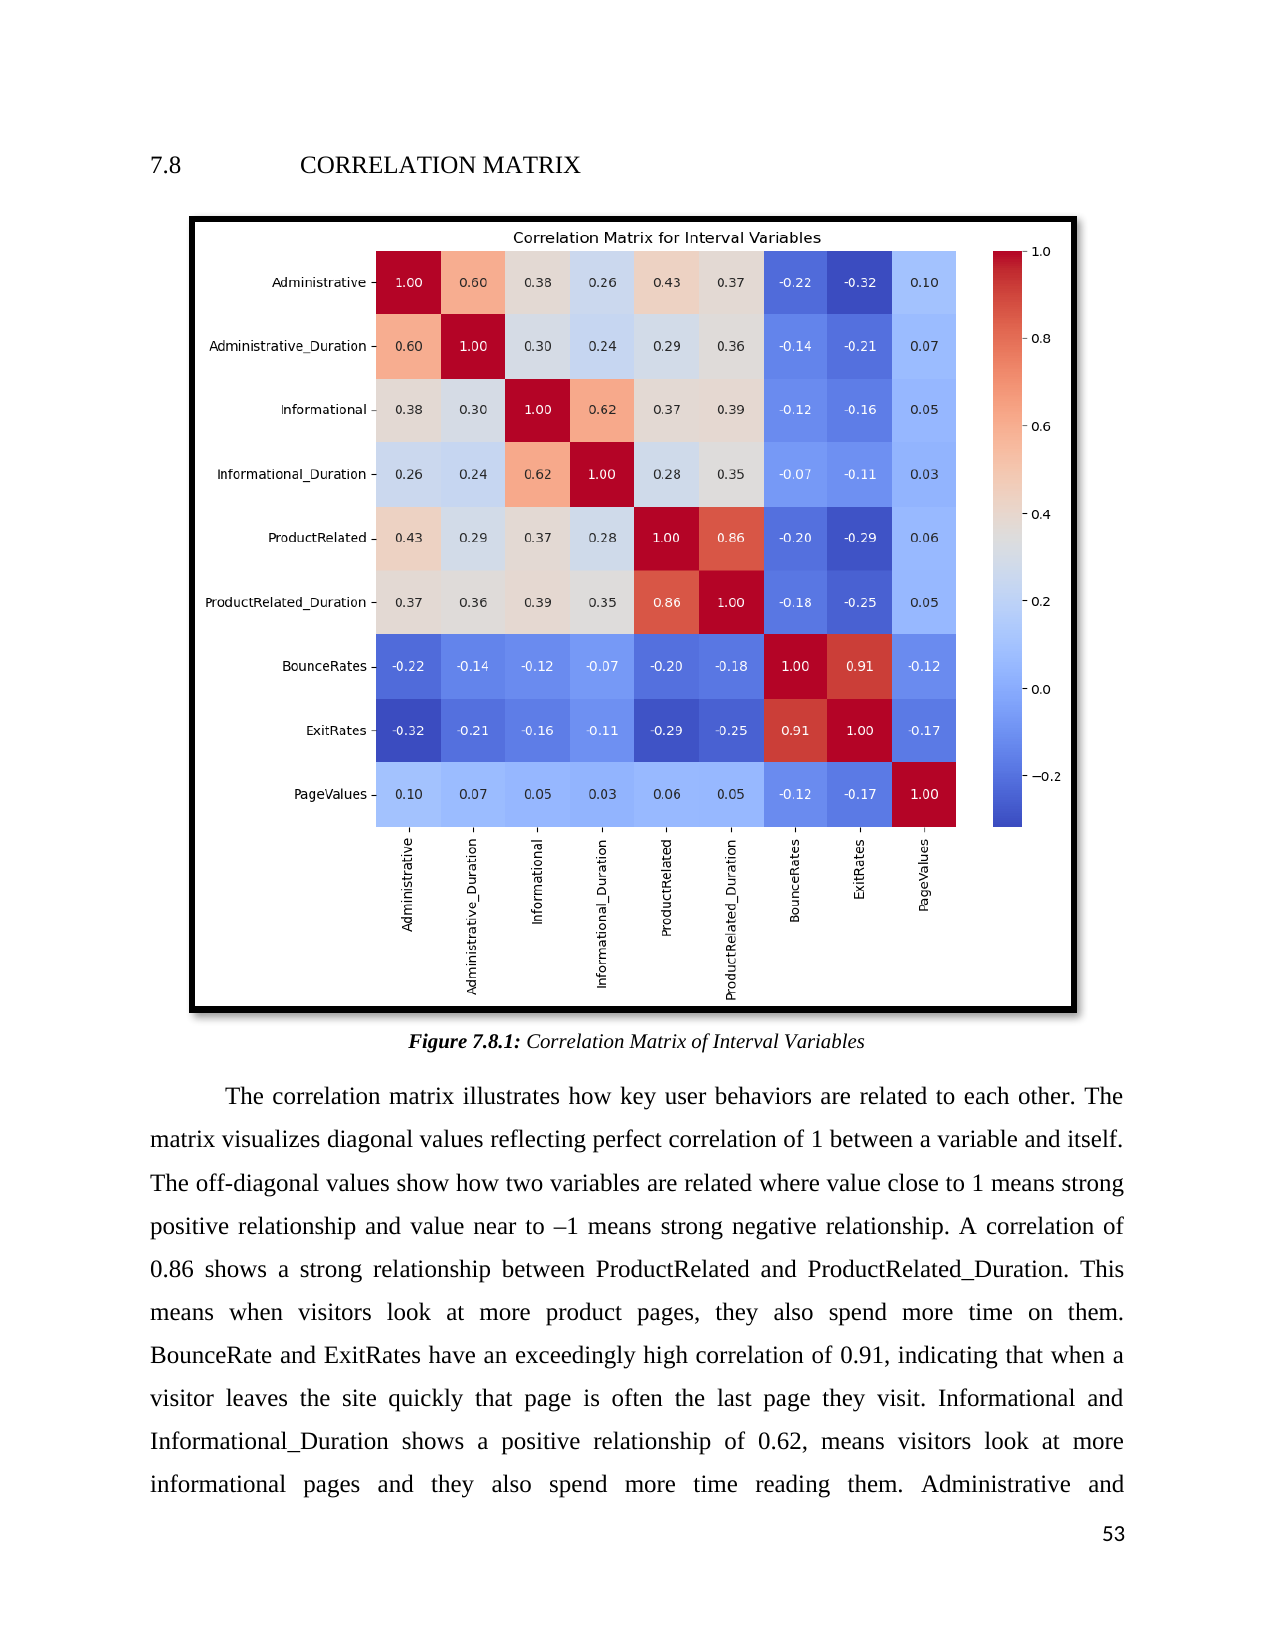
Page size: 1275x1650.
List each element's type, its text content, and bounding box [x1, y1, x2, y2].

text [150, 1081, 1125, 1498]
text Figure 7.8.1: Correlation Matrix of Interval Variables [150, 1029, 1125, 1053]
subtitle CORRELATION MATRIX [150, 150, 1125, 179]
picture [195, 222, 1071, 1006]
